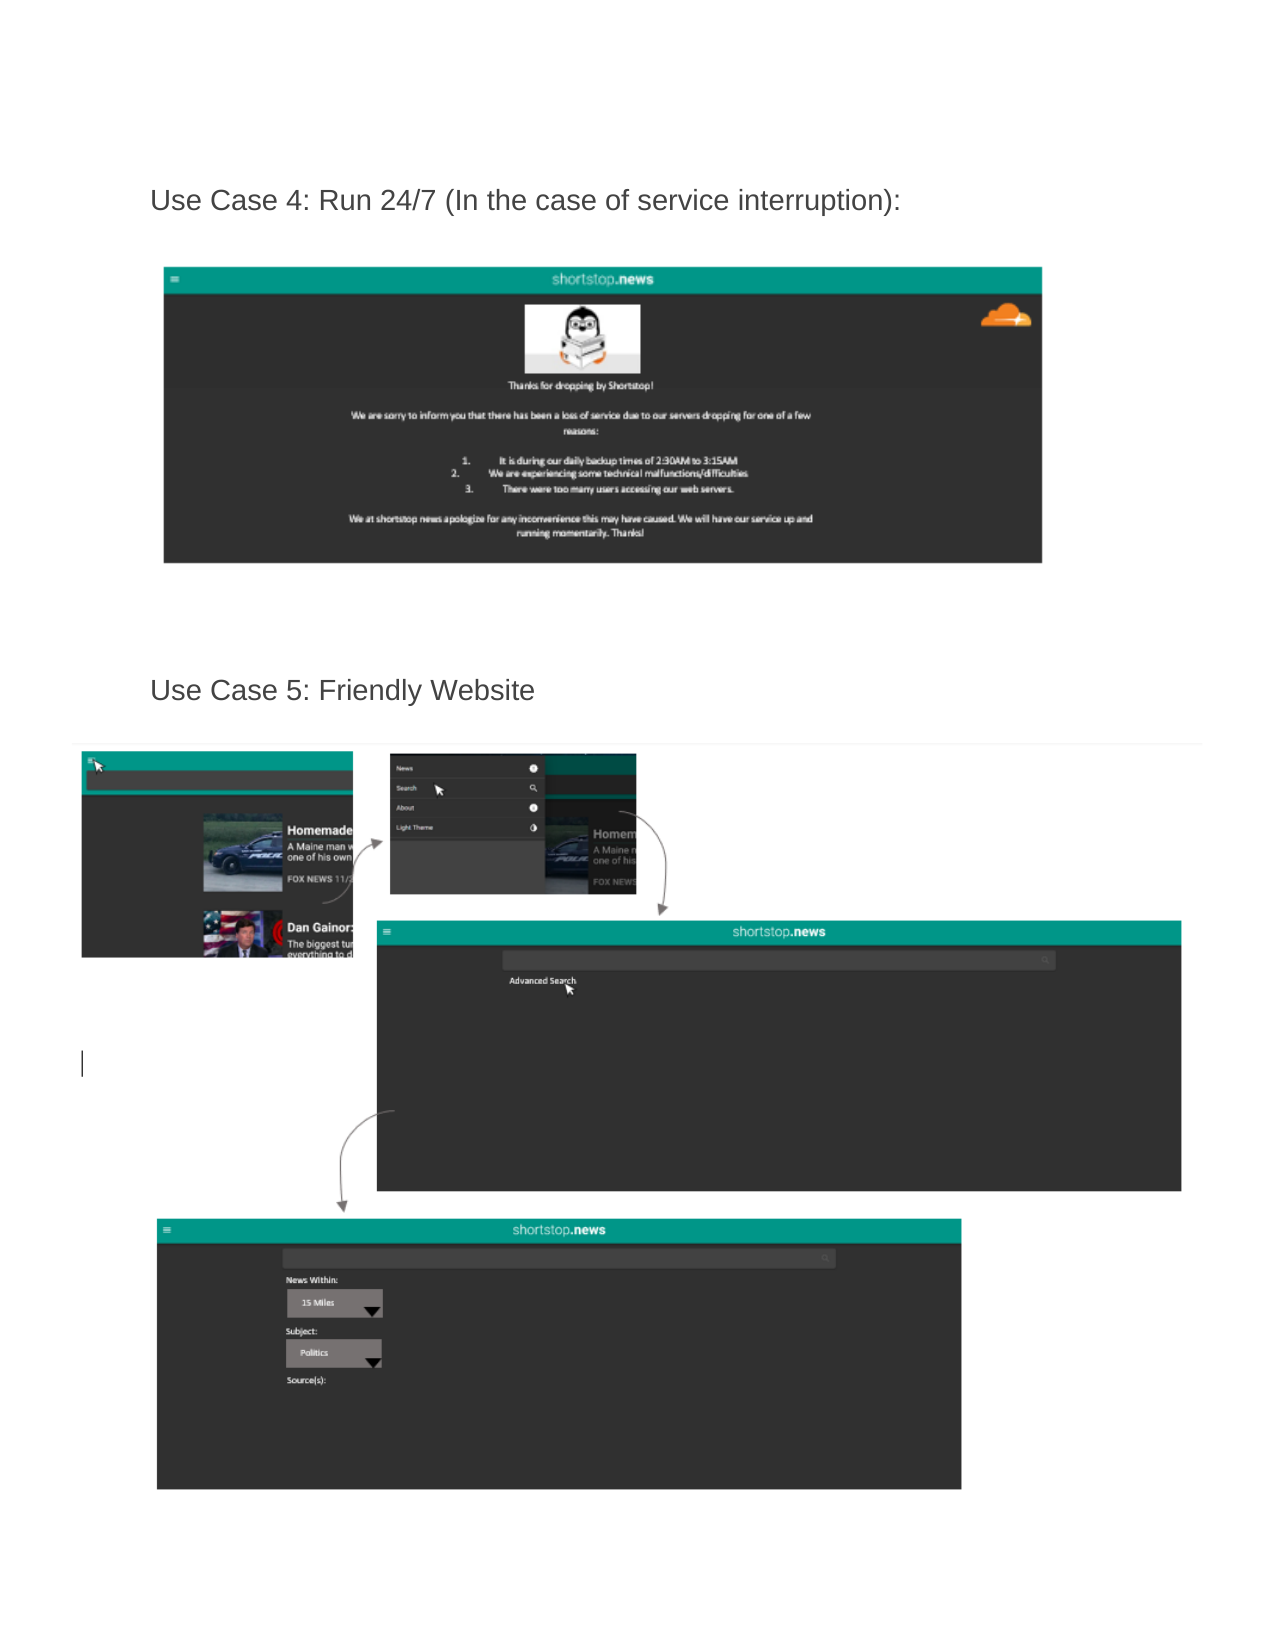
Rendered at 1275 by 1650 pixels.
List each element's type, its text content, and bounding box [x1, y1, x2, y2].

picture [71, 743, 1203, 1505]
picture [150, 250, 1058, 590]
subtitle Use Case 5: Friendly Website [150, 673, 1125, 706]
subtitle Use Case 4: Run 24/7 (In the case of service interruption): [150, 183, 1125, 217]
